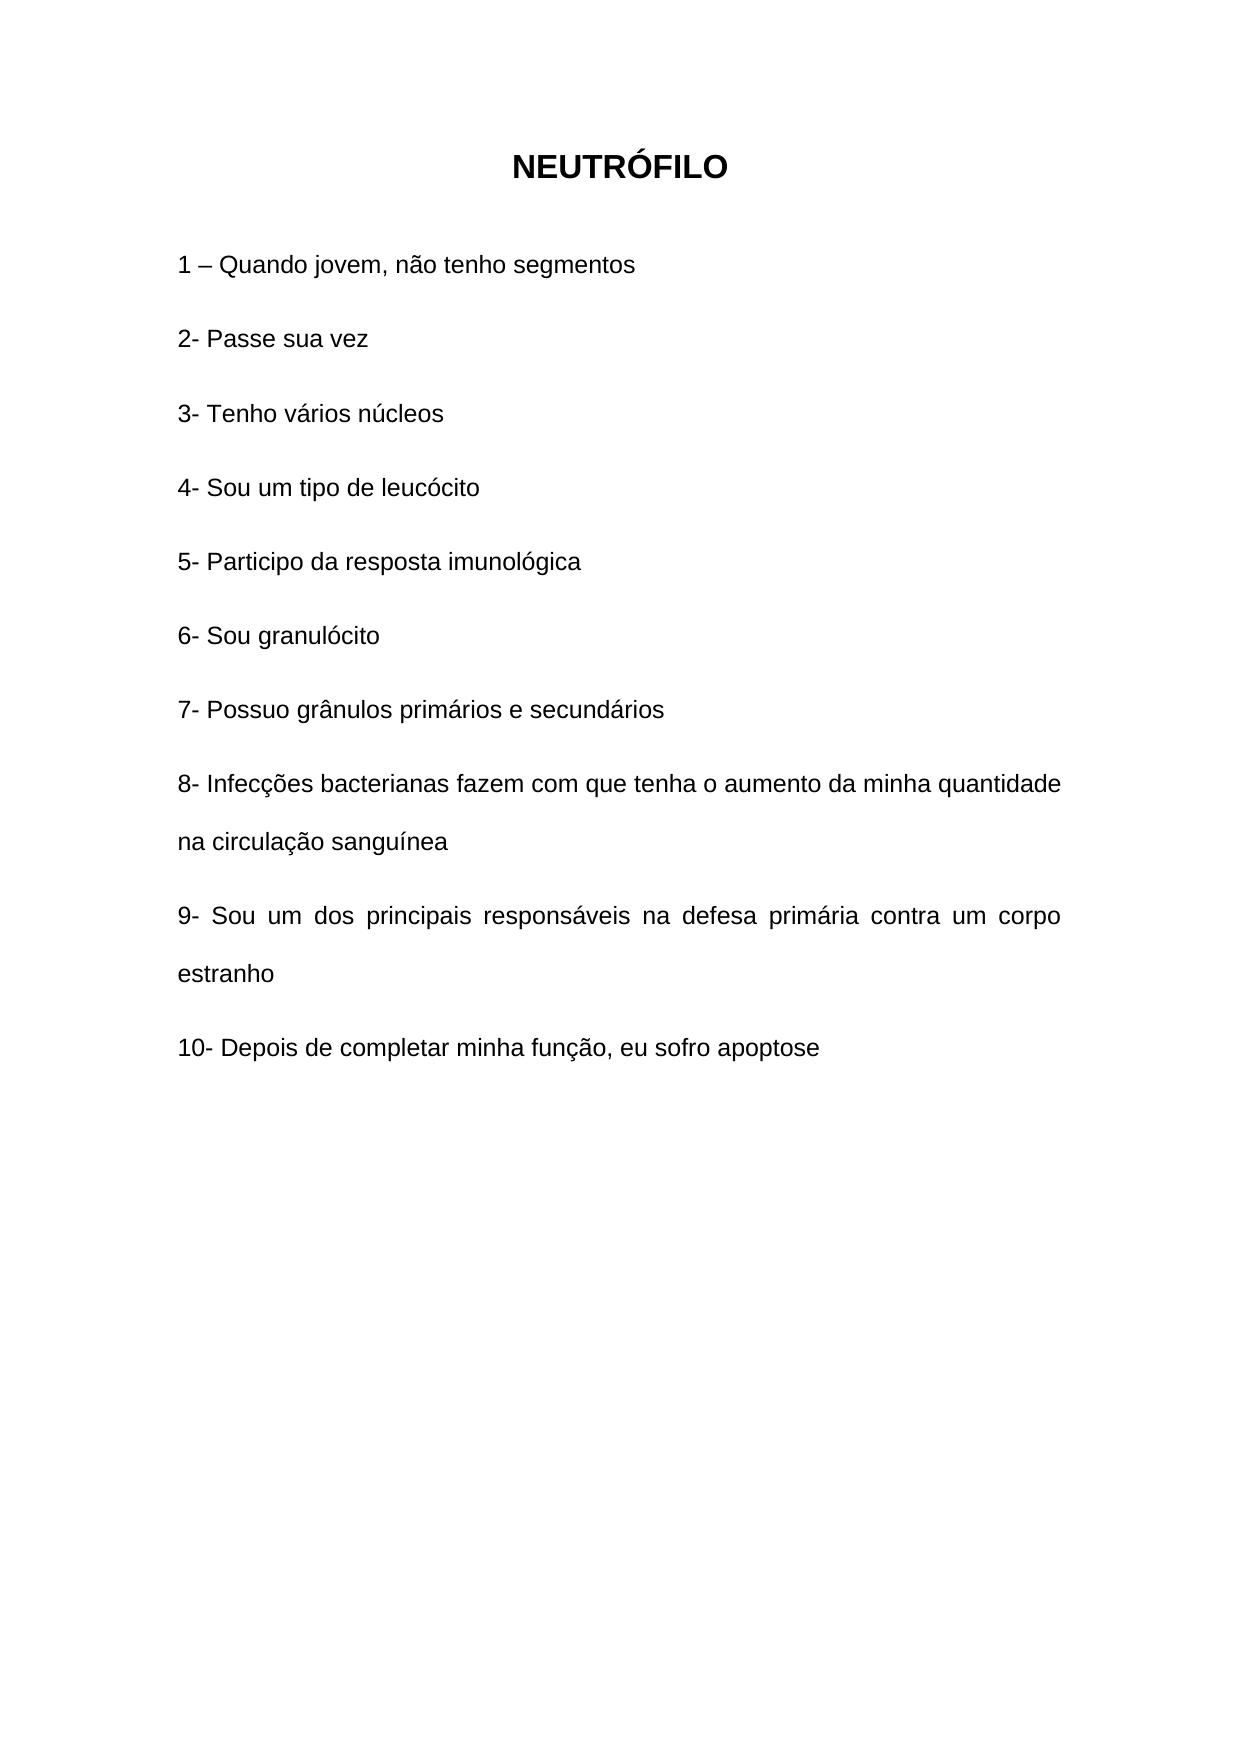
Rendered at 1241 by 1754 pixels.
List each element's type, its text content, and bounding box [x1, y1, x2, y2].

text 5- Participo da resposta imunológica [177, 547, 1063, 576]
text 1 – Quando jovem, não tenho segmentos [177, 250, 1063, 279]
text 9- Sou um dos principais responsáveis na defesa primária contra um corpo estranho [177, 901, 1063, 987]
text 7- Possuo grânulos primários e secundários [177, 695, 1063, 724]
text 8- Infecções bacterianas fazem com que tenha o aumento da minha quantidade na circulação sanguínea [177, 769, 1063, 856]
text 4- Sou um tipo de leucócito [177, 473, 1063, 502]
text 3- Tenho vários núcleos [177, 399, 1063, 427]
text 2- Passe sua vez [177, 324, 1063, 353]
text 6- Sou granulócito [177, 621, 1063, 650]
subtitle NEUTRÓFILO [177, 148, 1063, 186]
text 10- Depois de completar minha função, eu sofro apoptose [177, 1033, 1063, 1062]
